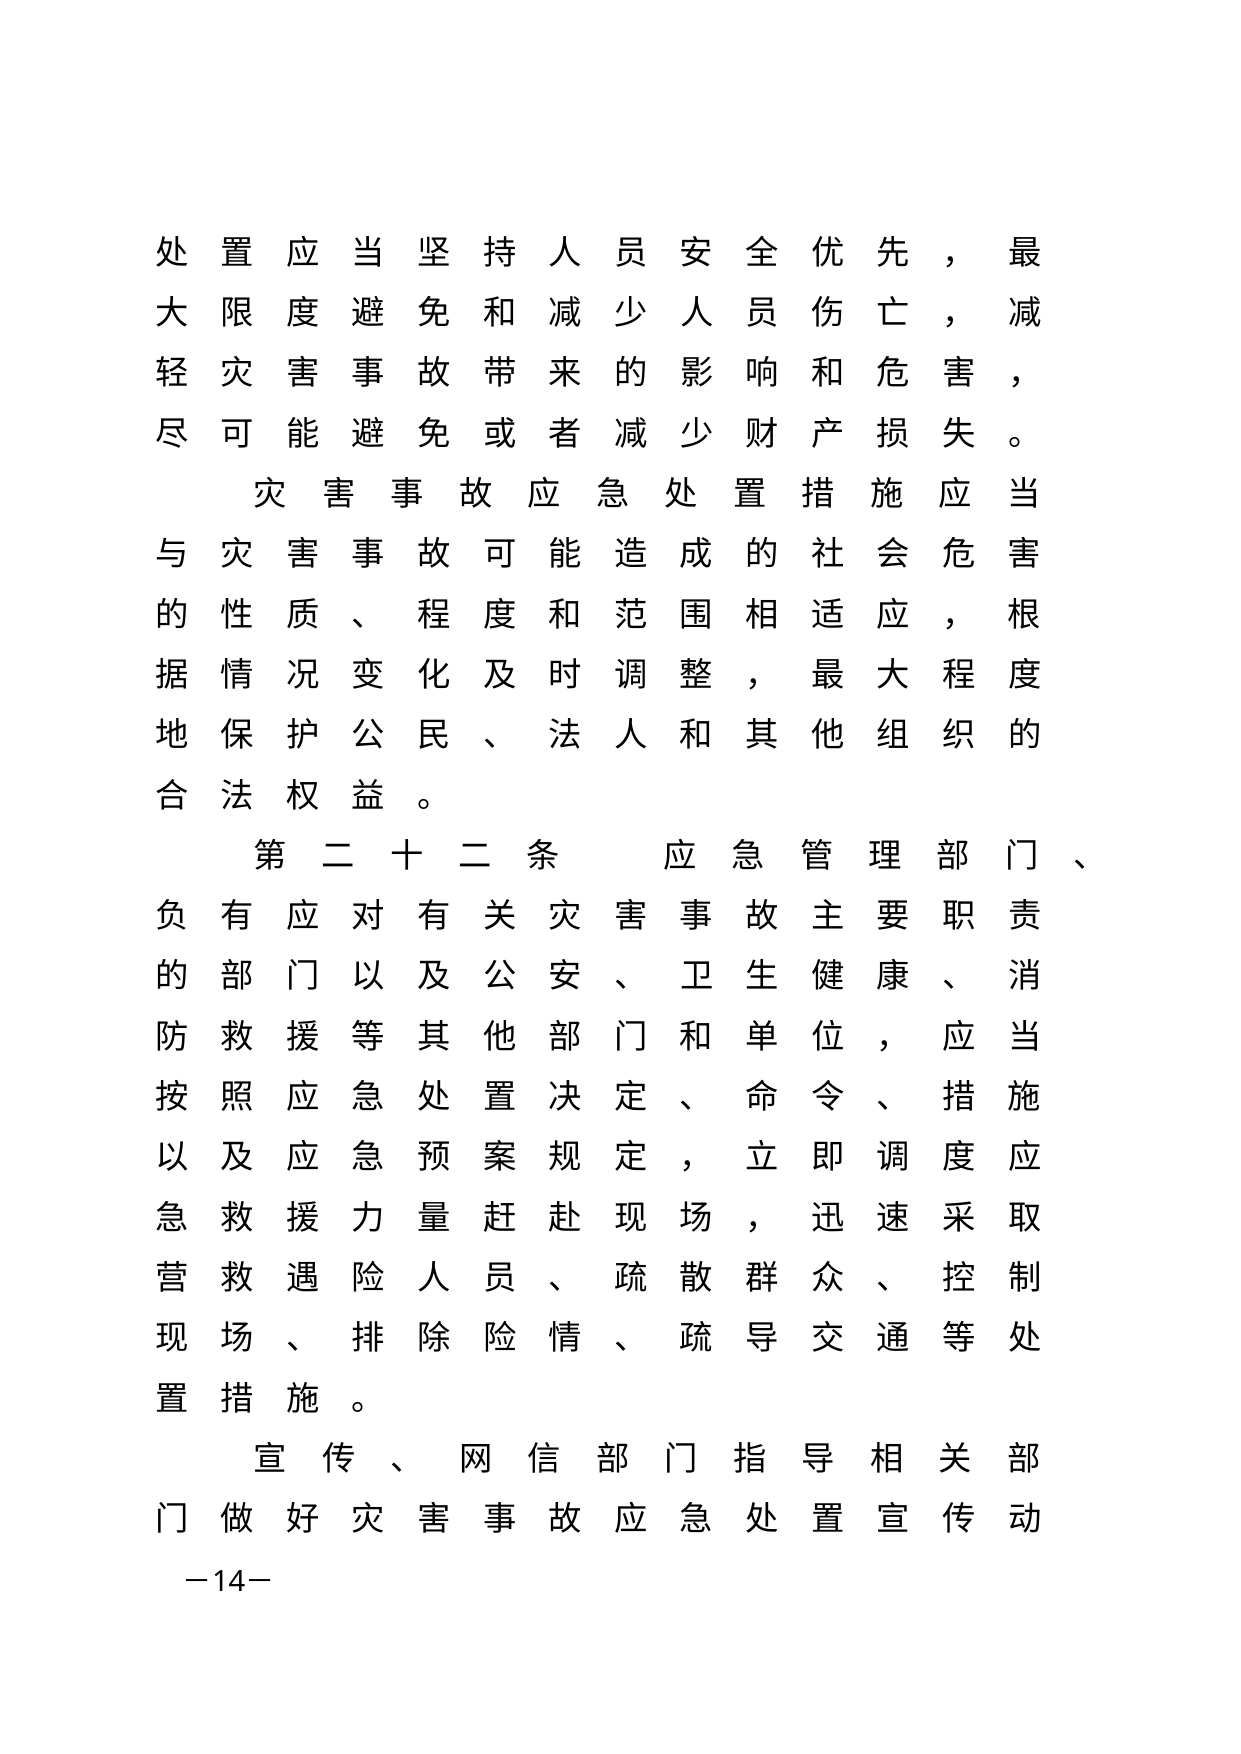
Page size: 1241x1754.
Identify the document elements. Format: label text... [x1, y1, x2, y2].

text 宣传、网信部门指导相关部门做好灾害事故应急处置宣传动员和信息发布管理工作。 [155, 1426, 1073, 1546]
text 灾害事故应急处置措施应当与灾害事故可能造成的社会危害的性质、程度和范围相适应，根据情况变化及时调整，最大程度地保护公民、法人和其他组织的合法权益。 [155, 461, 1073, 823]
text 第二十一条 灾害事故应急处置应当坚持人员安全优先，最大限度避免和减少人员伤亡，减轻灾害事故带来的影响和危害，尽可能避免或者减少财产损失。 [155, 219, 1073, 461]
text 第二十二条 应急管理部门、负有应对有关灾害事故主要职责的部门以及公安、卫生健康、消防救援等其他部门和单位，应当按照应急处置决定、命令、措施以及应急预案规定，立即调度应急救援力量赶赴现场，迅速采取营救遇险人员、疏散群众、控制现场、排除险情、疏导交通等处置措施。 [155, 823, 1073, 1426]
